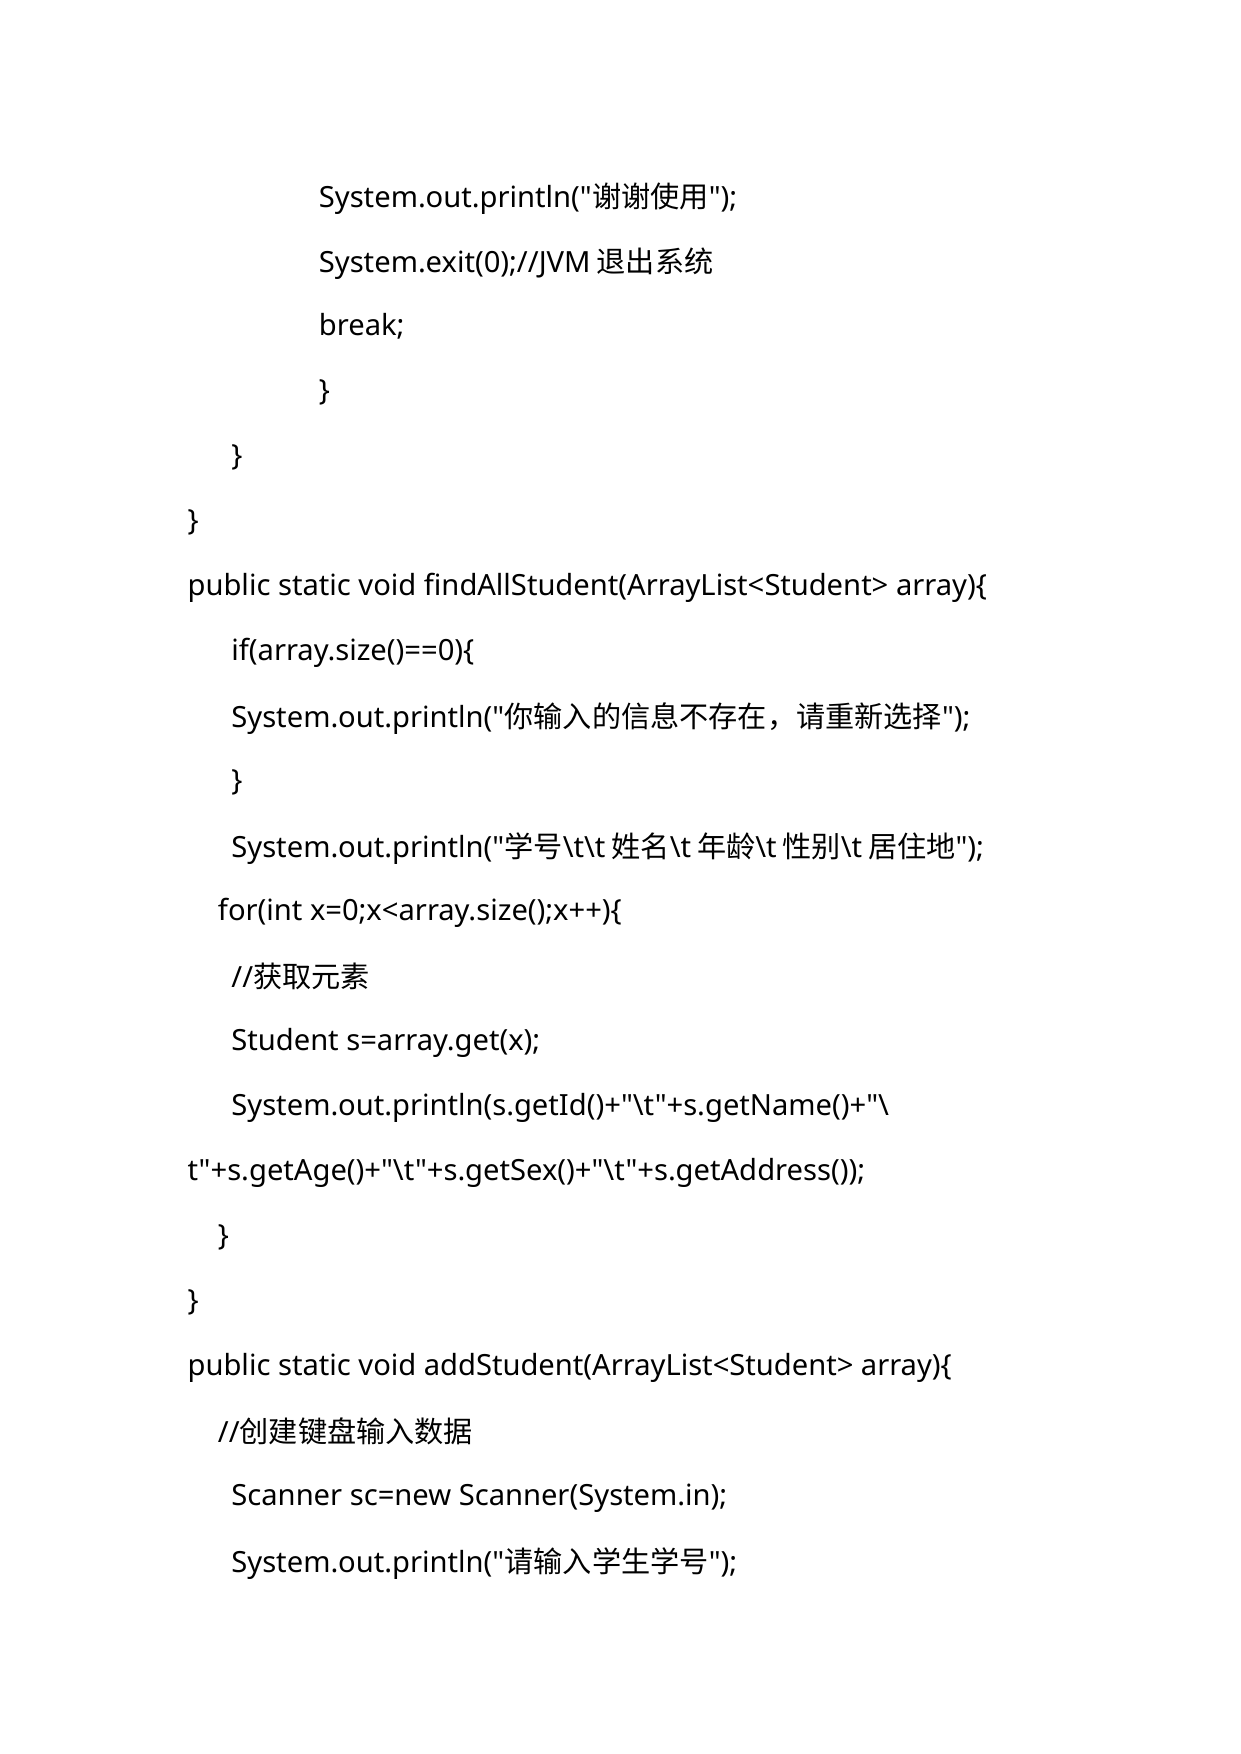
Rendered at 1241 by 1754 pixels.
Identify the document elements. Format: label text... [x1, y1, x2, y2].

text System.out.println("谢谢使用"); [187, 162, 1053, 227]
text System.out.println(s.getId()+"\t"+s.getName()+"\t"+s.getAge()+"\t"+s.getSex()+"\t"+s.getAddress()); [187, 1072, 1053, 1202]
text } [187, 1267, 1053, 1332]
text //获取元素 [187, 942, 1053, 1007]
text public static void addStudent(ArrayList<Student> array){ [187, 1332, 1053, 1397]
text } [187, 422, 1053, 487]
text System.exit(0);//JVM退出系统 [187, 227, 1053, 292]
text public static void findAllStudent(ArrayList<Student> array){ [187, 552, 1053, 617]
text Scanner sc=new Scanner(System.in); [187, 1462, 1053, 1527]
text System.out.println("请输入学生学号"); [187, 1527, 1053, 1592]
text } [187, 747, 1053, 812]
text //创建键盘输入数据 [187, 1397, 1053, 1462]
text System.out.println("你输入的信息不存在，请重新选择"); [187, 682, 1053, 747]
text } [187, 1202, 1053, 1267]
text System.out.println("学号\t\t姓名\t年龄\t性别\t居住地"); [187, 812, 1053, 877]
text for(int x=0;x<array.size();x++){ [187, 877, 1053, 942]
text if(array.size()==0){ [187, 617, 1053, 682]
text Student s=array.get(x); [187, 1007, 1053, 1072]
text } [187, 487, 1053, 552]
text } [187, 357, 1053, 422]
text break; [187, 292, 1053, 357]
